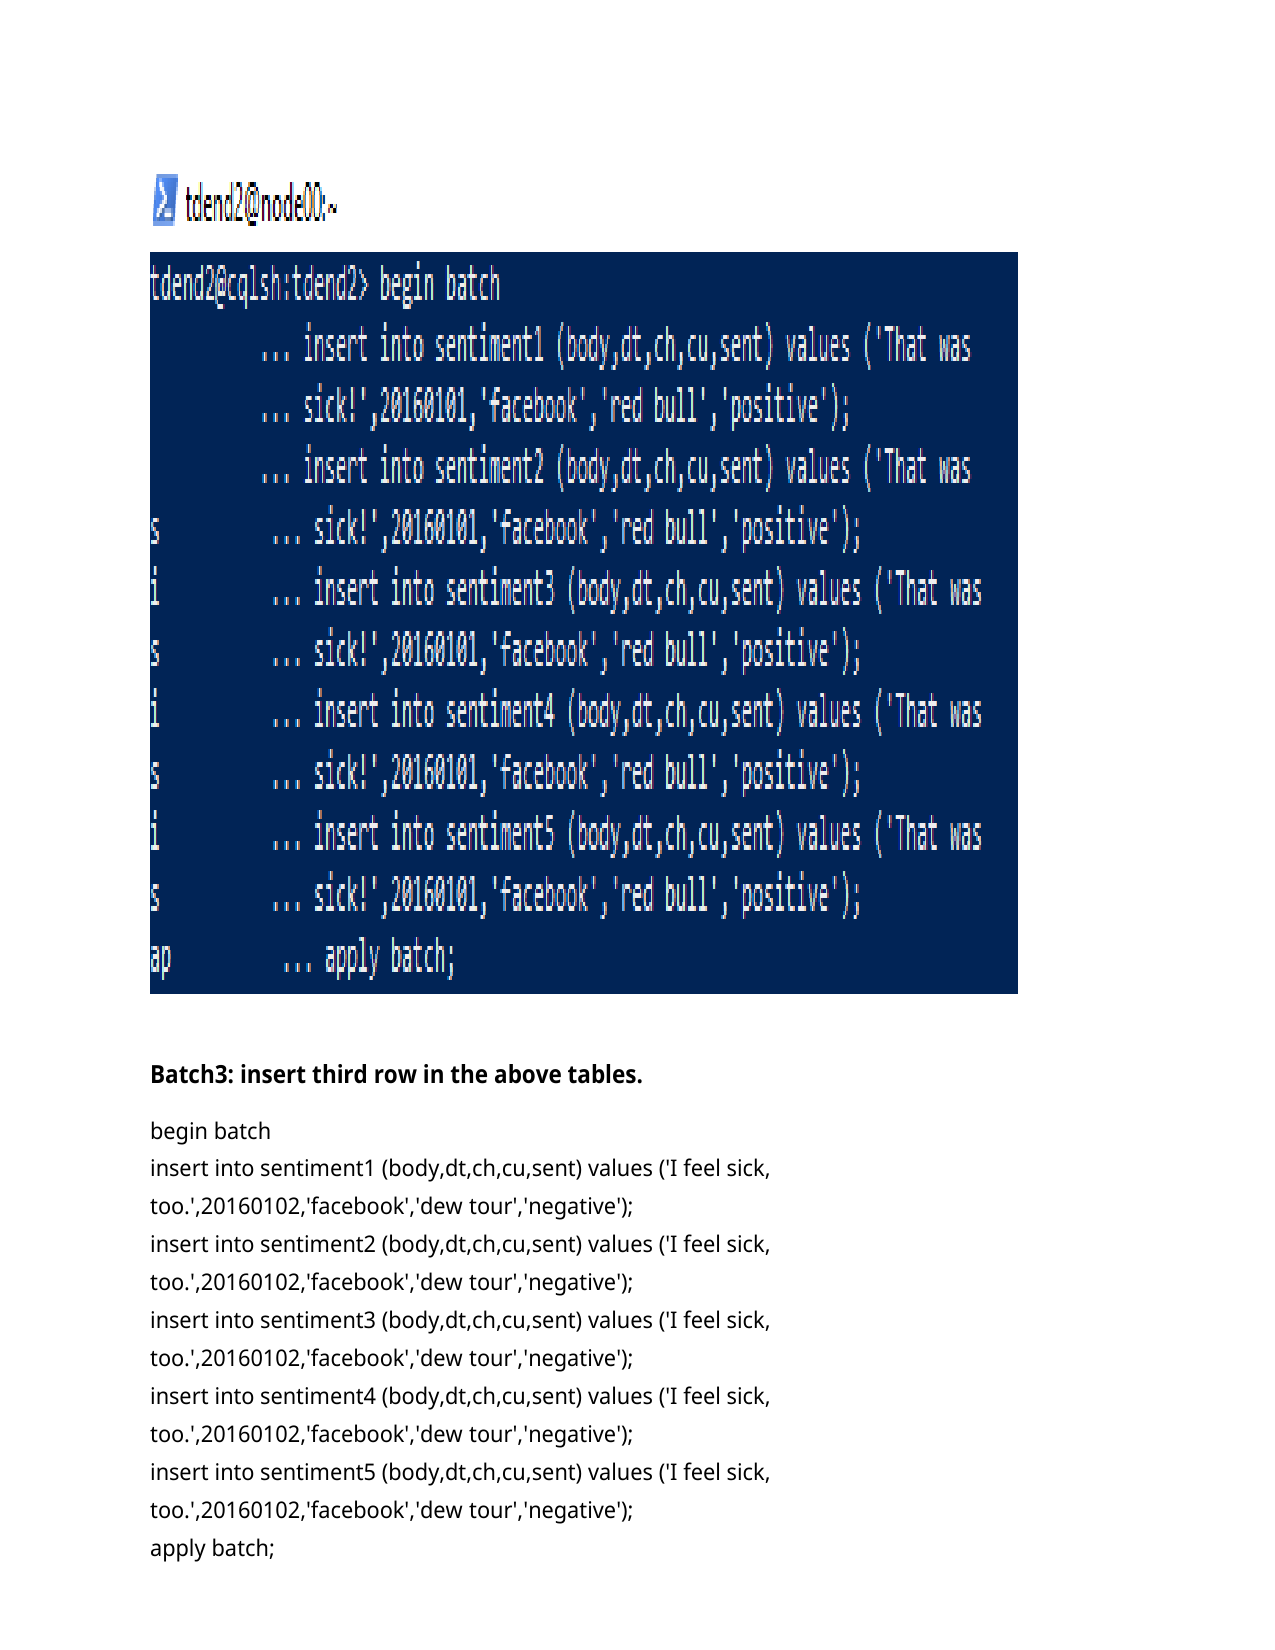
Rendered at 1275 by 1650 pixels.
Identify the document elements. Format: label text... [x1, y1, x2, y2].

picture [150, 174, 1018, 994]
text insert into sentiment3 (body,dt,ch,cu,sent) values ('I feel sick, too.',20160102,'facebook','dew tour','negative'); [150, 1304, 924, 1373]
text insert into sentiment4 (body,dt,ch,cu,sent) values ('I feel sick, too.',20160102,'facebook','dew tour','negative'); [150, 1380, 924, 1449]
text insert into sentiment1 (body,dt,ch,cu,sent) values ('I feel sick, too.',20160102,'facebook','dew tour','negative'); [150, 1151, 924, 1221]
text begin batch [150, 1114, 1135, 1146]
text insert into sentiment5 (body,dt,ch,cu,sent) values ('I feel sick, too.',20160102,'facebook','dew tour','negative'); [150, 1456, 924, 1525]
subtitle Batch3: insert third row in the above tables. [150, 1057, 1135, 1091]
text insert into sentiment2 (body,dt,ch,cu,sent) values ('I feel sick, too.',20160102,'facebook','dew tour','negative'); [150, 1228, 924, 1297]
text apply batch; [150, 1532, 1135, 1564]
